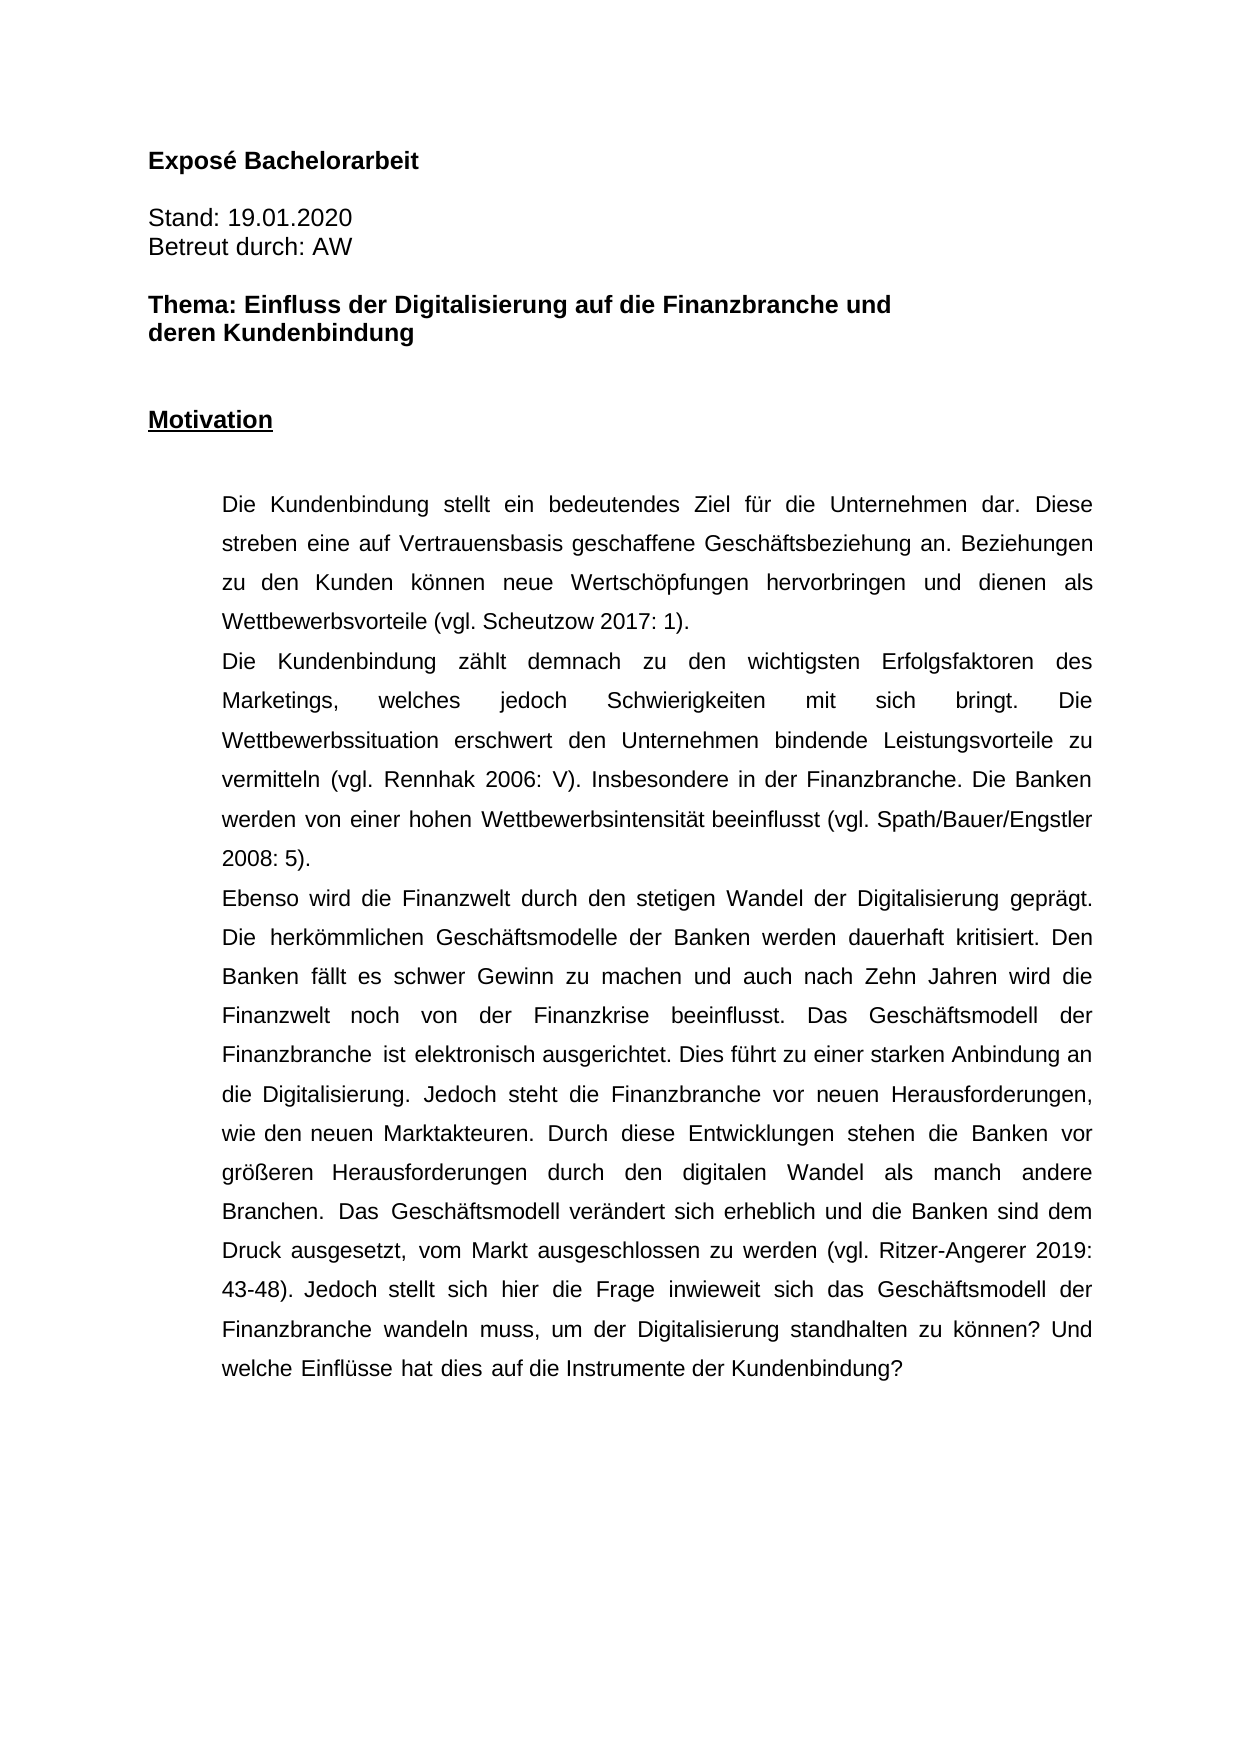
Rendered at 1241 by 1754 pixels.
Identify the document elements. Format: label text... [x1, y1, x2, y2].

subtitle Exposé Bachelorarbeit [148, 146, 1105, 175]
text Die Kundenbindung stellt ein bedeutendes Ziel für die Unternehmen dar. Diese streben eine auf Vertrauensbasis geschaffene Geschäftsbeziehung an. Beziehungen zu den Kunden können neue Wertschöpfungen hervorbringen und dienen als Wettbewerbsvorteile (vgl. Scheutzow 2017: 1). [222, 491, 1093, 634]
text Motivation [148, 405, 1105, 433]
text Ebenso wird die Finanzwelt durch den stetigen Wandel der Digitalisierung geprägt. Die herkömmlichen Geschäftsmodelle der Banken werden dauerhaft kritisiert. Den Banken fällt es schwer Gewinn zu machen und auch nach Zehn Jahren wird die Finanzwelt noch von der Finanzkrise beeinflusst. Das Geschäftsmodell der Finanzbranche ist elektronisch ausgerichtet. Dies führt zu einer starken Anbindung an die Digitalisierung. Jedoch steht die Finanzbranche vor neuen Herausforderungen, wie den neuen Marktakteuren. Durch diese Entwicklungen stehen die Banken vor größeren Herausforderungen durch den digitalen Wandel als manch andere Branchen. Das Geschäftsmodell verändert sich erheblich und die Banken sind dem Druck ausgesetzt, vom Markt ausgeschlossen zu werden (vgl. Ritzer-Angerer 2019: 43-48). Jedoch stellt sich hier die Frage inwieweit sich das Geschäftsmodell der Finanzbranche wandeln muss, um der Digitalisierung standhalten zu können? Und welche Einflüsse hat dies auf die Instrumente der Kundenbindung? [222, 885, 1093, 1381]
text Die Kundenbindung zählt demnach zu den wichtigsten Erfolgsfaktoren des Marketings, welches jedoch Schwierigkeiten mit sich bringt. Die Wettbewerbssituation erschwert den Unternehmen bindende Leistungsvorteile zu vermitteln (vgl. Rennhak 2006: V). Insbesondere in der Finanzbranche. Die Banken werden von einer hohen Wettbewerbsintensität beeinflusst (vgl. Spath/Bauer/Engstler 2008: 5). [222, 648, 1093, 871]
text Thema: Einfluss der Digitalisierung auf die Finanzbranche und deren Kundenbindung [148, 290, 966, 347]
text Betreut durch: AW [148, 232, 1105, 261]
text Stand: 19.01.2020 [148, 204, 1105, 232]
